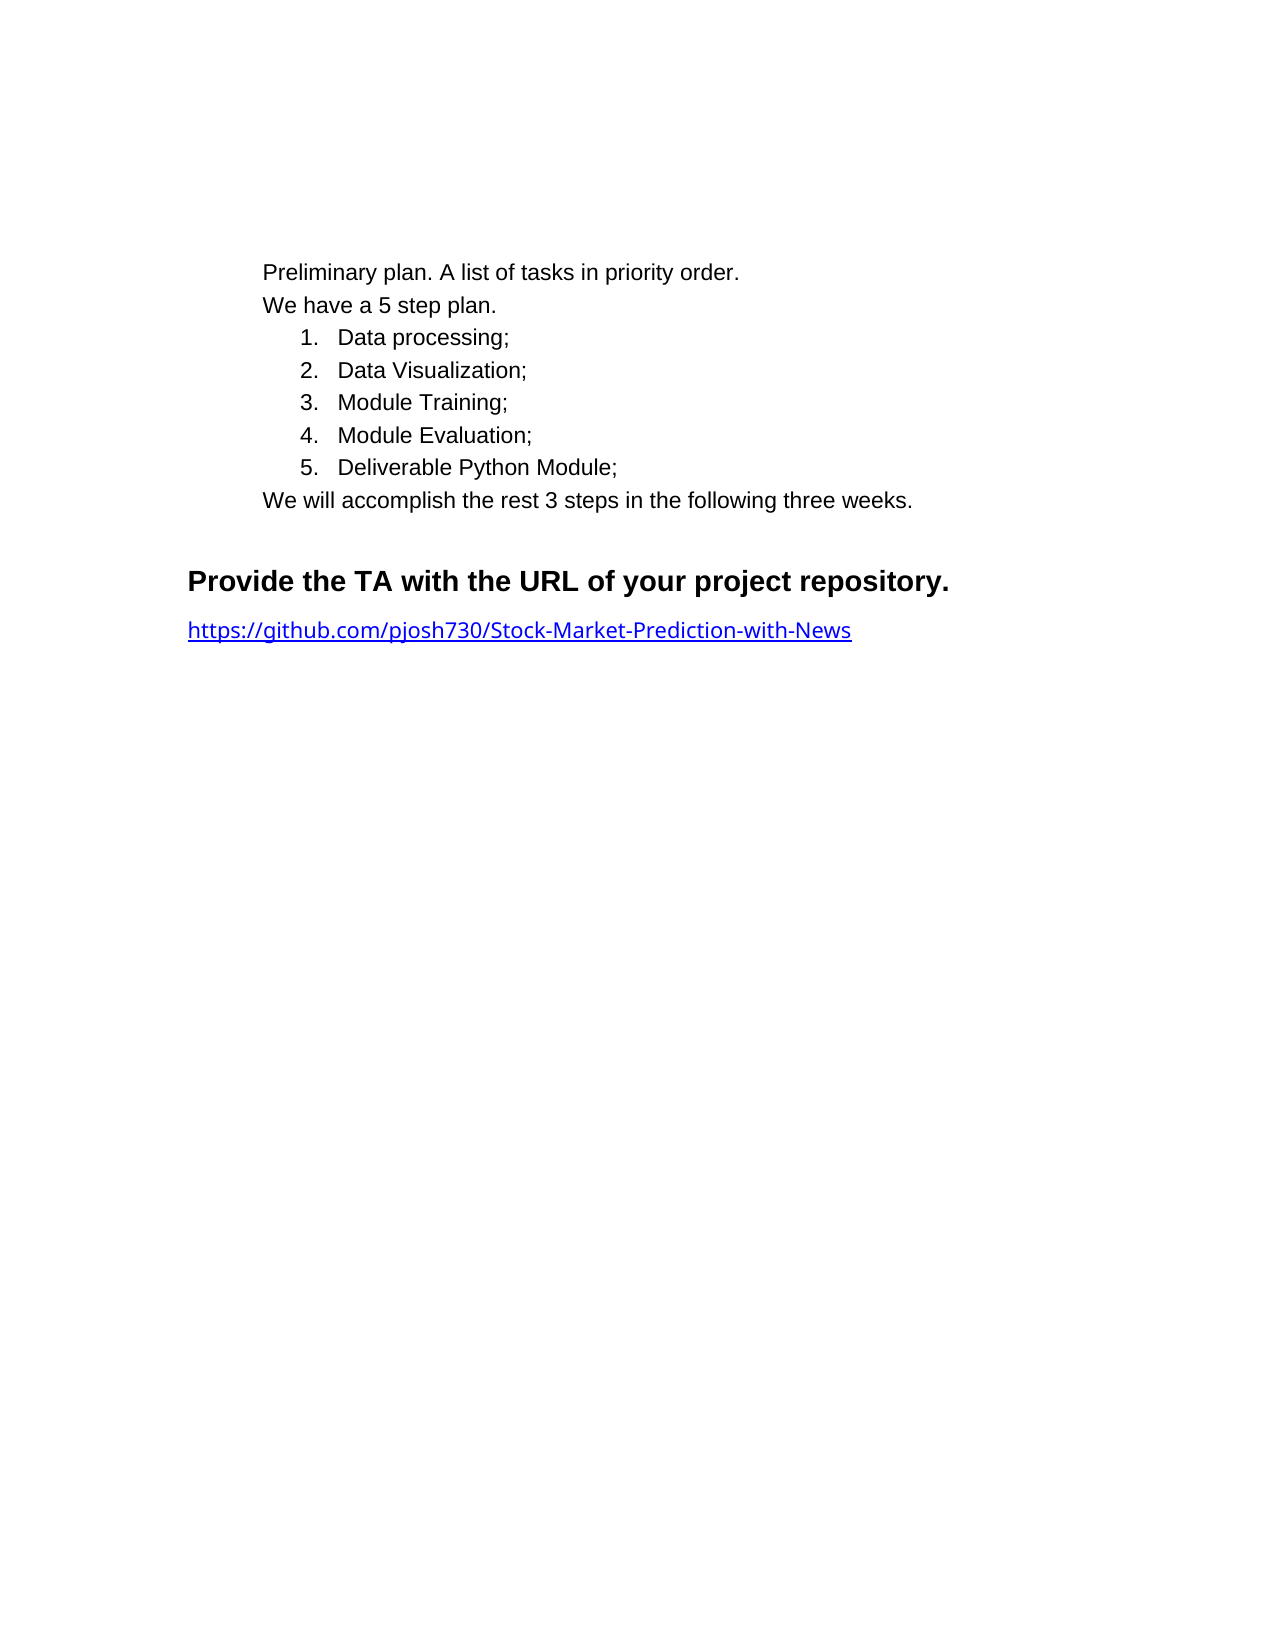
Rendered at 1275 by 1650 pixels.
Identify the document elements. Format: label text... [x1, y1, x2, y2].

list Module Training; [300, 386, 1087, 419]
list Data processing; [300, 321, 1087, 354]
text https://github.com/pjosh730/Stock-Market-Prediction-with-News [187, 614, 1087, 646]
list Module Evaluation; [300, 419, 1087, 451]
text Preliminary plan. A list of tasks in priority order. [262, 256, 1087, 289]
list Data Visualization; [300, 354, 1087, 386]
text We will accomplish the rest 3 steps in the following three weeks. [262, 484, 1087, 516]
text Provide the TA with the URL of your project repository. [187, 549, 1087, 614]
list Deliverable Python Module; [300, 451, 1087, 484]
text We have a 5 step plan. [262, 289, 1087, 321]
